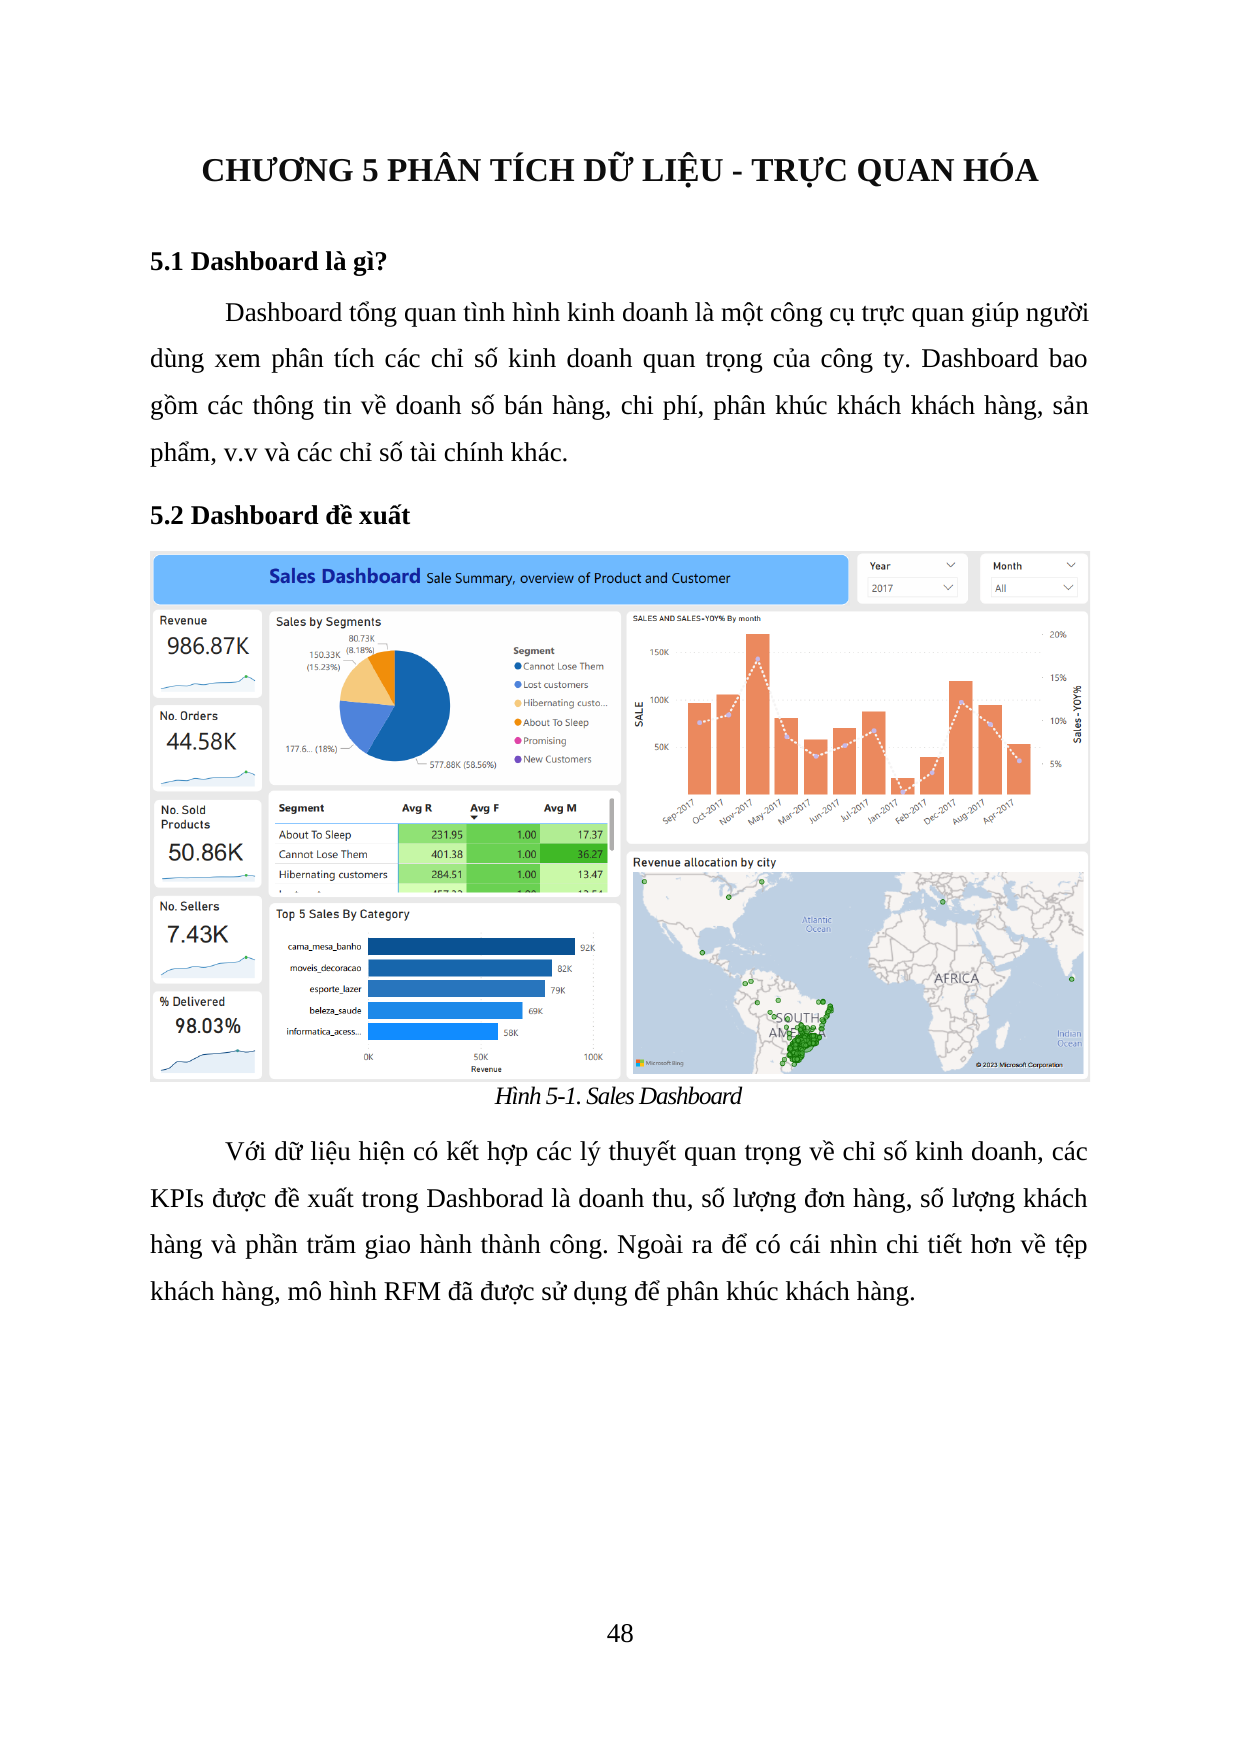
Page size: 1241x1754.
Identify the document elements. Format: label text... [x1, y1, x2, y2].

subtitle CHƯƠNG 5 PHÂN TÍCH DỮ LIỆU - TRỰC QUAN HÓA [150, 150, 1090, 188]
text Với dữ liệu hiện có kết hợp các lý thuyết quan trọng về chỉ số kinh doanh, các KPIs được đề xuất trong Dashborad là doanh thu, số lượng đơn hàng, số lượng khách hàng và phần trăm giao hành thành công. Ngoài ra để có cái nhìn chi tiết hơn về tệp khách hàng, mô hình RFM đã được sử dụng để phân khúc khách hàng. [150, 1135, 1090, 1306]
subtitle 5.2 Dashboard đề xuất [150, 499, 1090, 530]
title Hình 5-1. Sales Dashboard [150, 1082, 1090, 1110]
picture [150, 550, 1091, 1082]
subtitle 5.1 Dashboard là gì? [150, 245, 1090, 276]
text Dashboard tổng quan tình hình kinh doanh là một công cụ trực quan giúp người dùng xem phân tích các chỉ số kinh doanh quan trọng của công ty. Dashboard bao gồm các thông tin về doanh số bán hàng, chi phí, phân khúc khách khách hàng, sản phẩm, v.v và các chỉ số tài chính khác. [150, 296, 1090, 467]
